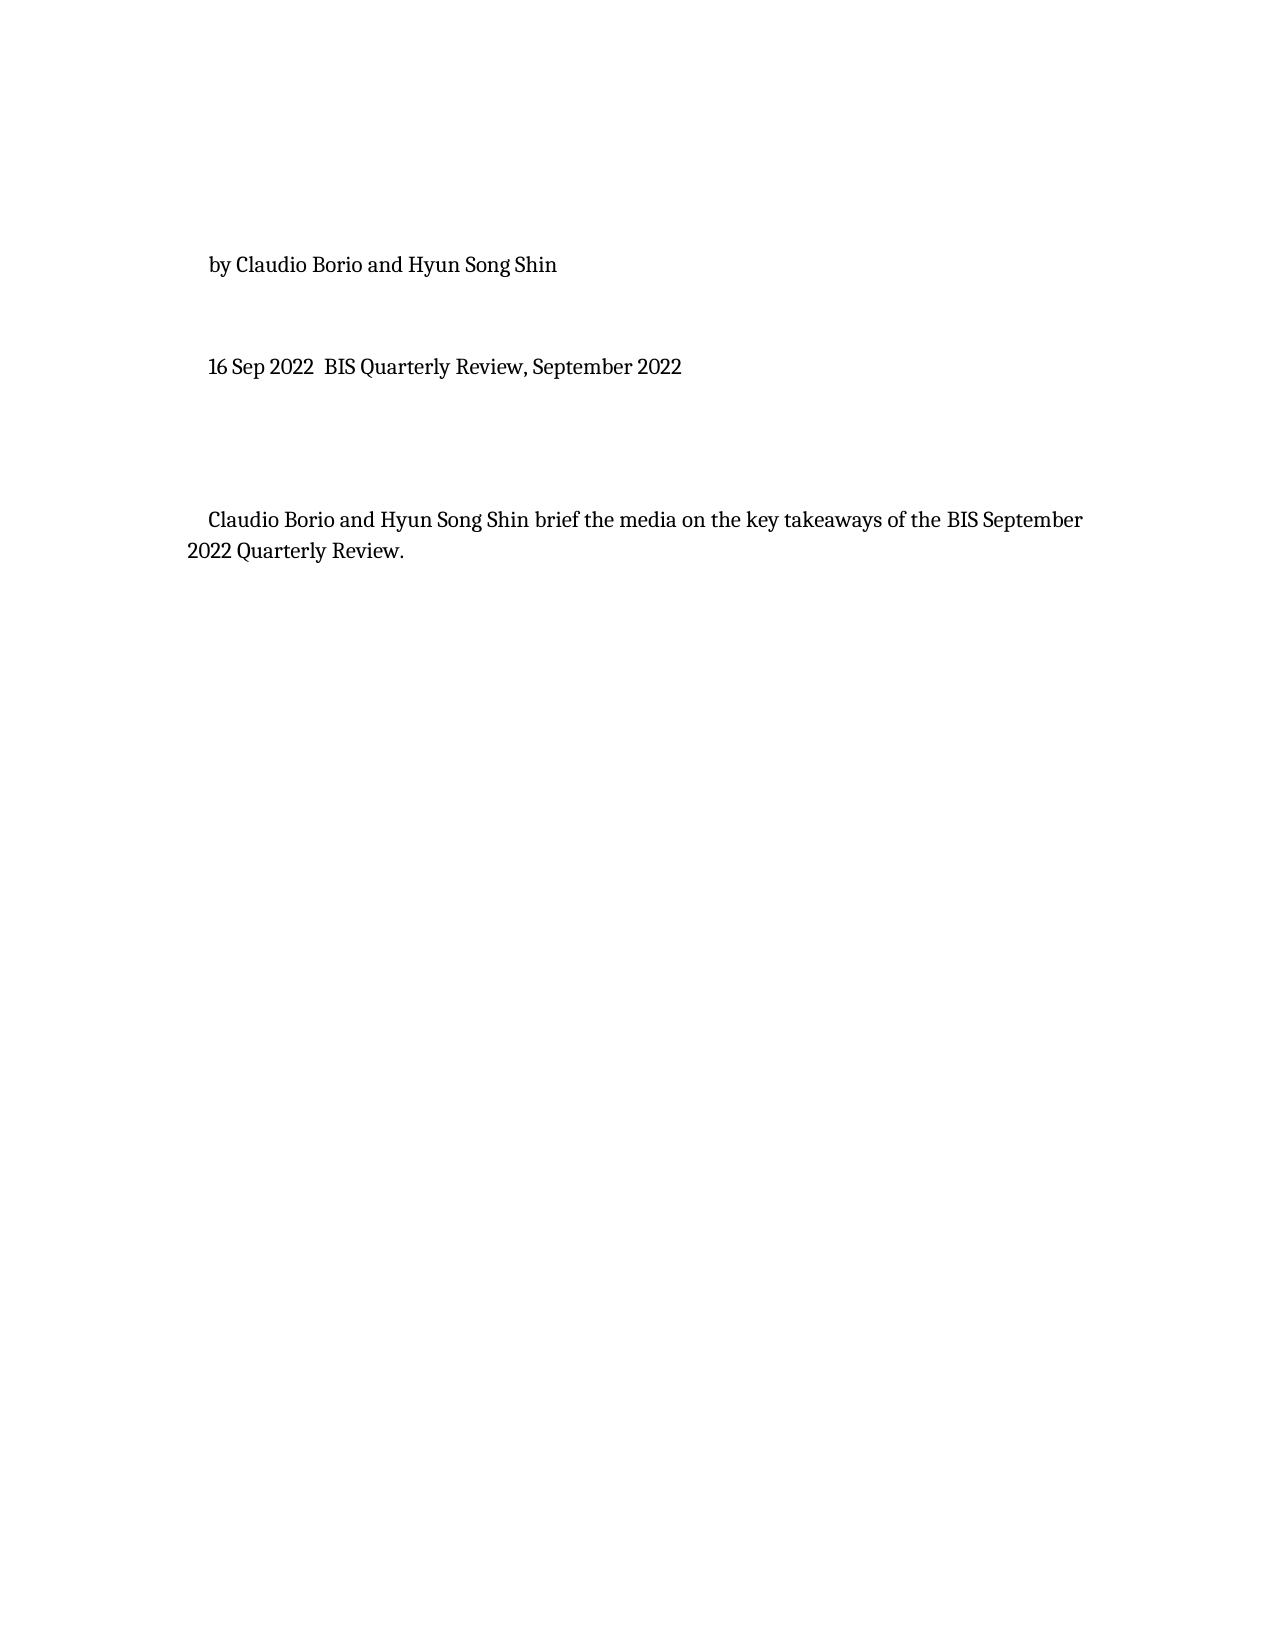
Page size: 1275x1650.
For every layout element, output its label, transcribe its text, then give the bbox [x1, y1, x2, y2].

text 16 Sep 2022 BIS Quarterly Review, September 2022 [187, 354, 1087, 381]
text Claudio Borio and Hyun Song Shin brief the media on the key takeaways of the BIS September 2022 Quarterly Review. [187, 507, 1087, 564]
text by Claudio Borio and Hyun Song Shin [187, 252, 1087, 278]
